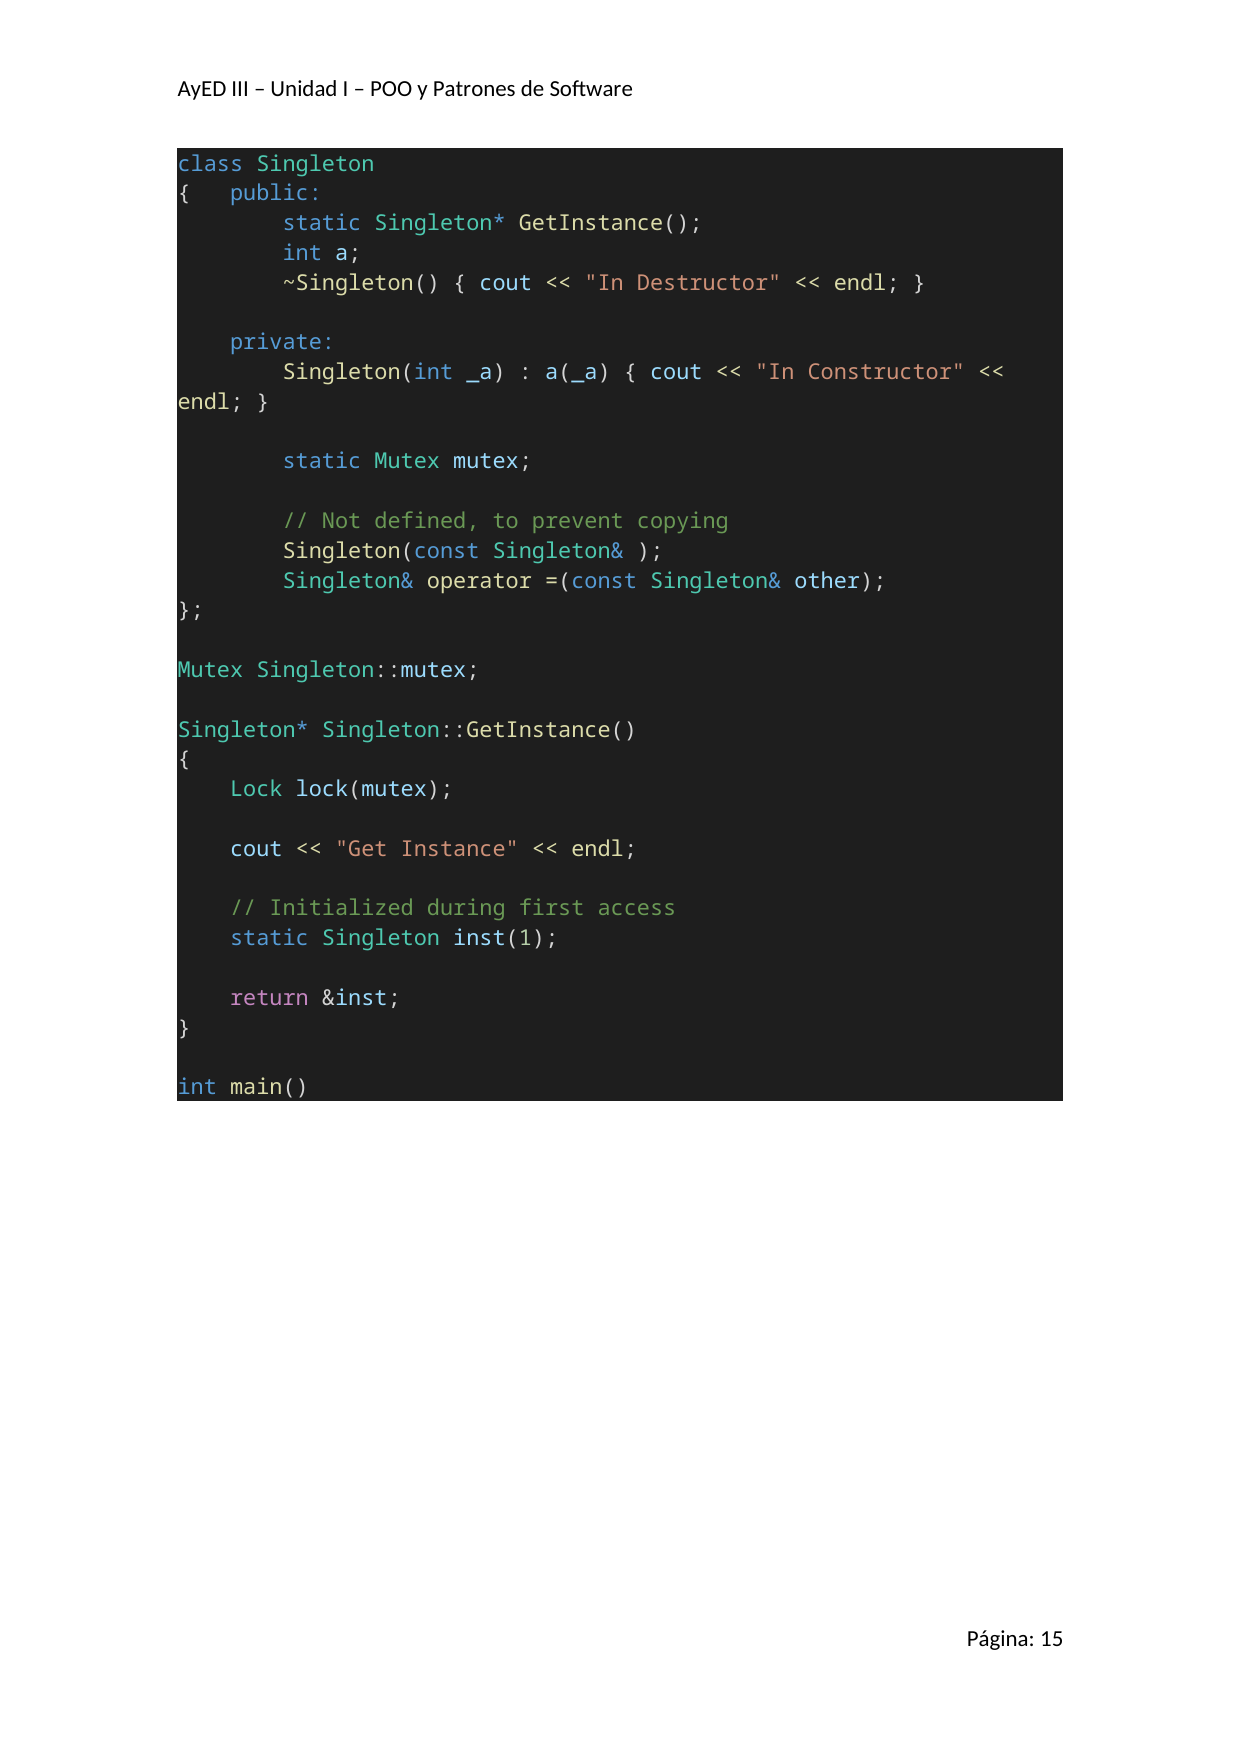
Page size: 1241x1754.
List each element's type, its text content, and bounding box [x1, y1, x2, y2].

text static Singleton* GetInstance(); [177, 207, 1063, 237]
text Singleton(const Singleton& ); [177, 535, 1063, 565]
text { [177, 743, 1063, 773]
text } [177, 1012, 1063, 1041]
text cout << "Get Instance" << endl; [177, 833, 1063, 863]
text Singleton& operator =(const Singleton& other); [177, 565, 1063, 594]
text return &inst; [177, 982, 1063, 1012]
text Mutex Singleton::mutex; [177, 654, 1063, 684]
text { public: [177, 177, 1063, 207]
text Singleton* Singleton::GetInstance() [177, 714, 1063, 743]
text Singleton(int _a) : a(_a) { cout << "In Constructor" << endl; } [177, 356, 1063, 416]
text // Initialized during first access [177, 892, 1063, 922]
text }; [177, 594, 1063, 624]
text static Mutex mutex; [177, 446, 1063, 475]
text // Not defined, to prevent copying [177, 505, 1063, 535]
text int a; [177, 237, 1063, 267]
text int main() [177, 1071, 1063, 1101]
text ~Singleton() { cout << "In Destructor" << endl; } [177, 267, 1063, 297]
text private: [177, 326, 1063, 356]
text Lock lock(mutex); [177, 773, 1063, 803]
text class Singleton [177, 148, 1063, 177]
text static Singleton inst(1); [177, 922, 1063, 952]
